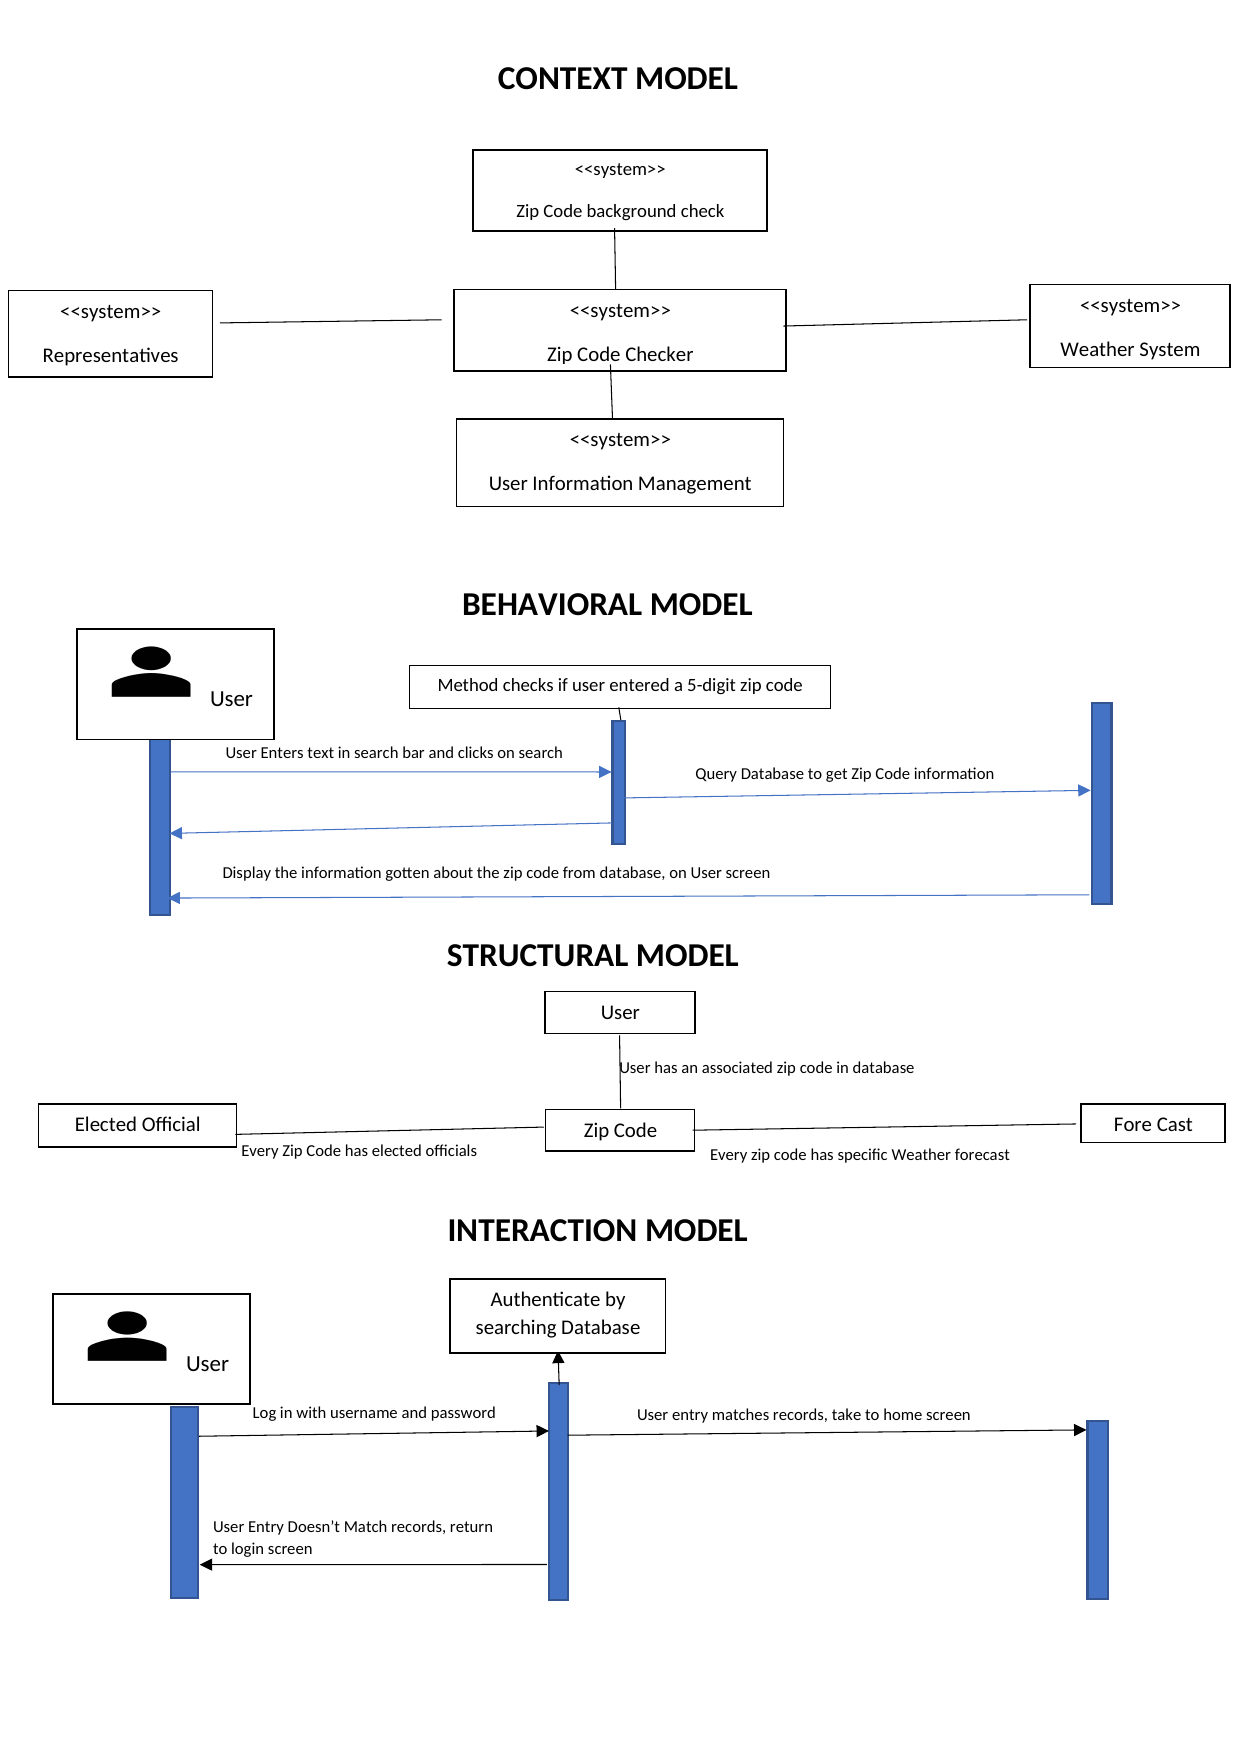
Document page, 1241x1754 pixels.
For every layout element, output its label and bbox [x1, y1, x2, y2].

picture [92, 636, 210, 707]
picture [68, 1301, 186, 1371]
